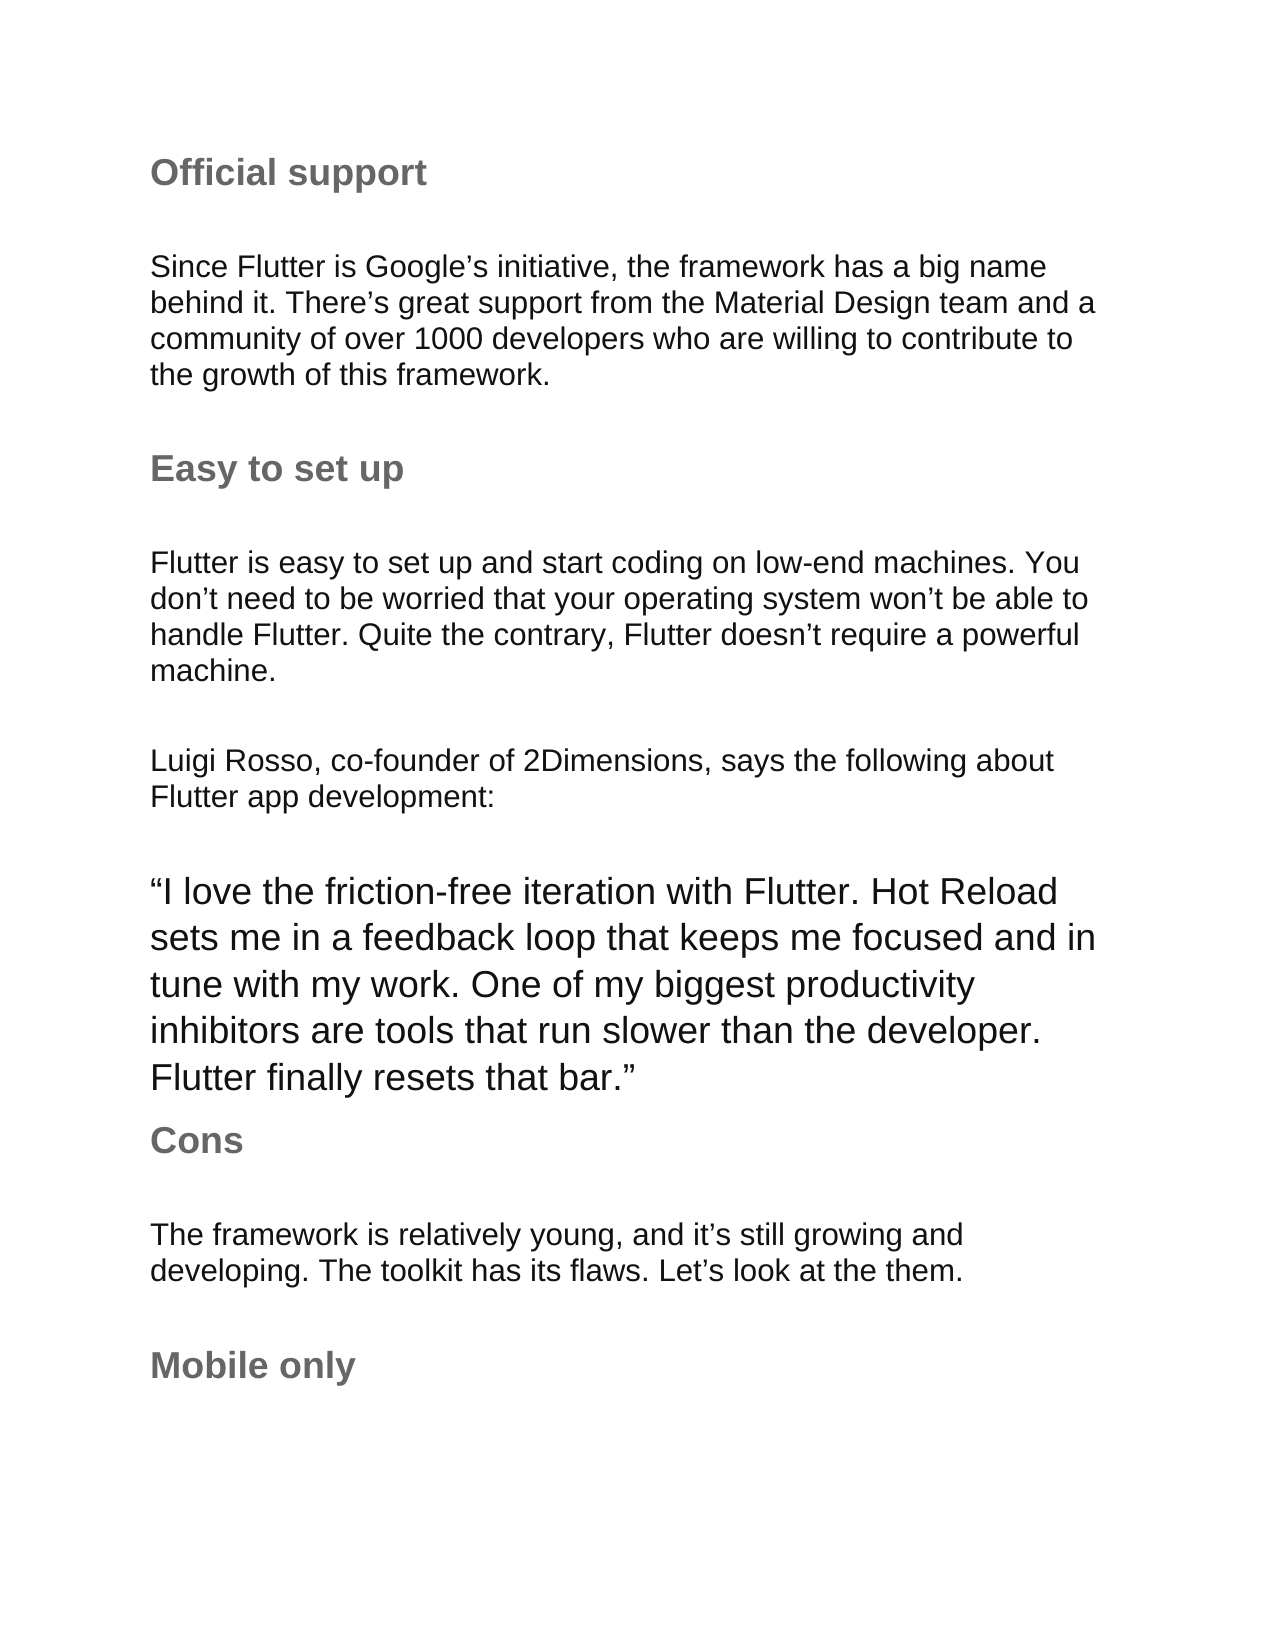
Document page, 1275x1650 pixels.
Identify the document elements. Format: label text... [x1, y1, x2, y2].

subtitle Official support [150, 150, 1125, 193]
subtitle Mobile only [150, 1343, 1125, 1386]
subtitle Easy to set up [150, 446, 1125, 489]
text “I love the friction-free iteration with Flutter. Hot Reload sets me in a feedback loop that keeps me focused and in tune with my work. One of my biggest productivity inhibitors are tools that run slower than the developer. Flutter finally resets that bar.” [150, 869, 1125, 1098]
subtitle Cons [150, 1118, 1125, 1162]
text Since Flutter is Google’s initiative, the framework has a big name behind it. There’s great support from the Material Design team and a community of over 1000 developers who are willing to contribute to the growth of this framework. [150, 248, 1125, 392]
text The framework is relatively young, and it’s still growing and developing. The toolkit has its flaws. Let’s look at the them. [150, 1216, 1125, 1288]
text Luigi Rosso, co-founder of 2Dimensions, says the following about Flutter app development: [150, 742, 1125, 814]
text Flutter is easy to set up and start coding on low-end machines. You don’t need to be worried that your operating system won’t be able to handle Flutter. Quite the contrary, Flutter doesn’t require a powerful machine. [150, 544, 1125, 688]
